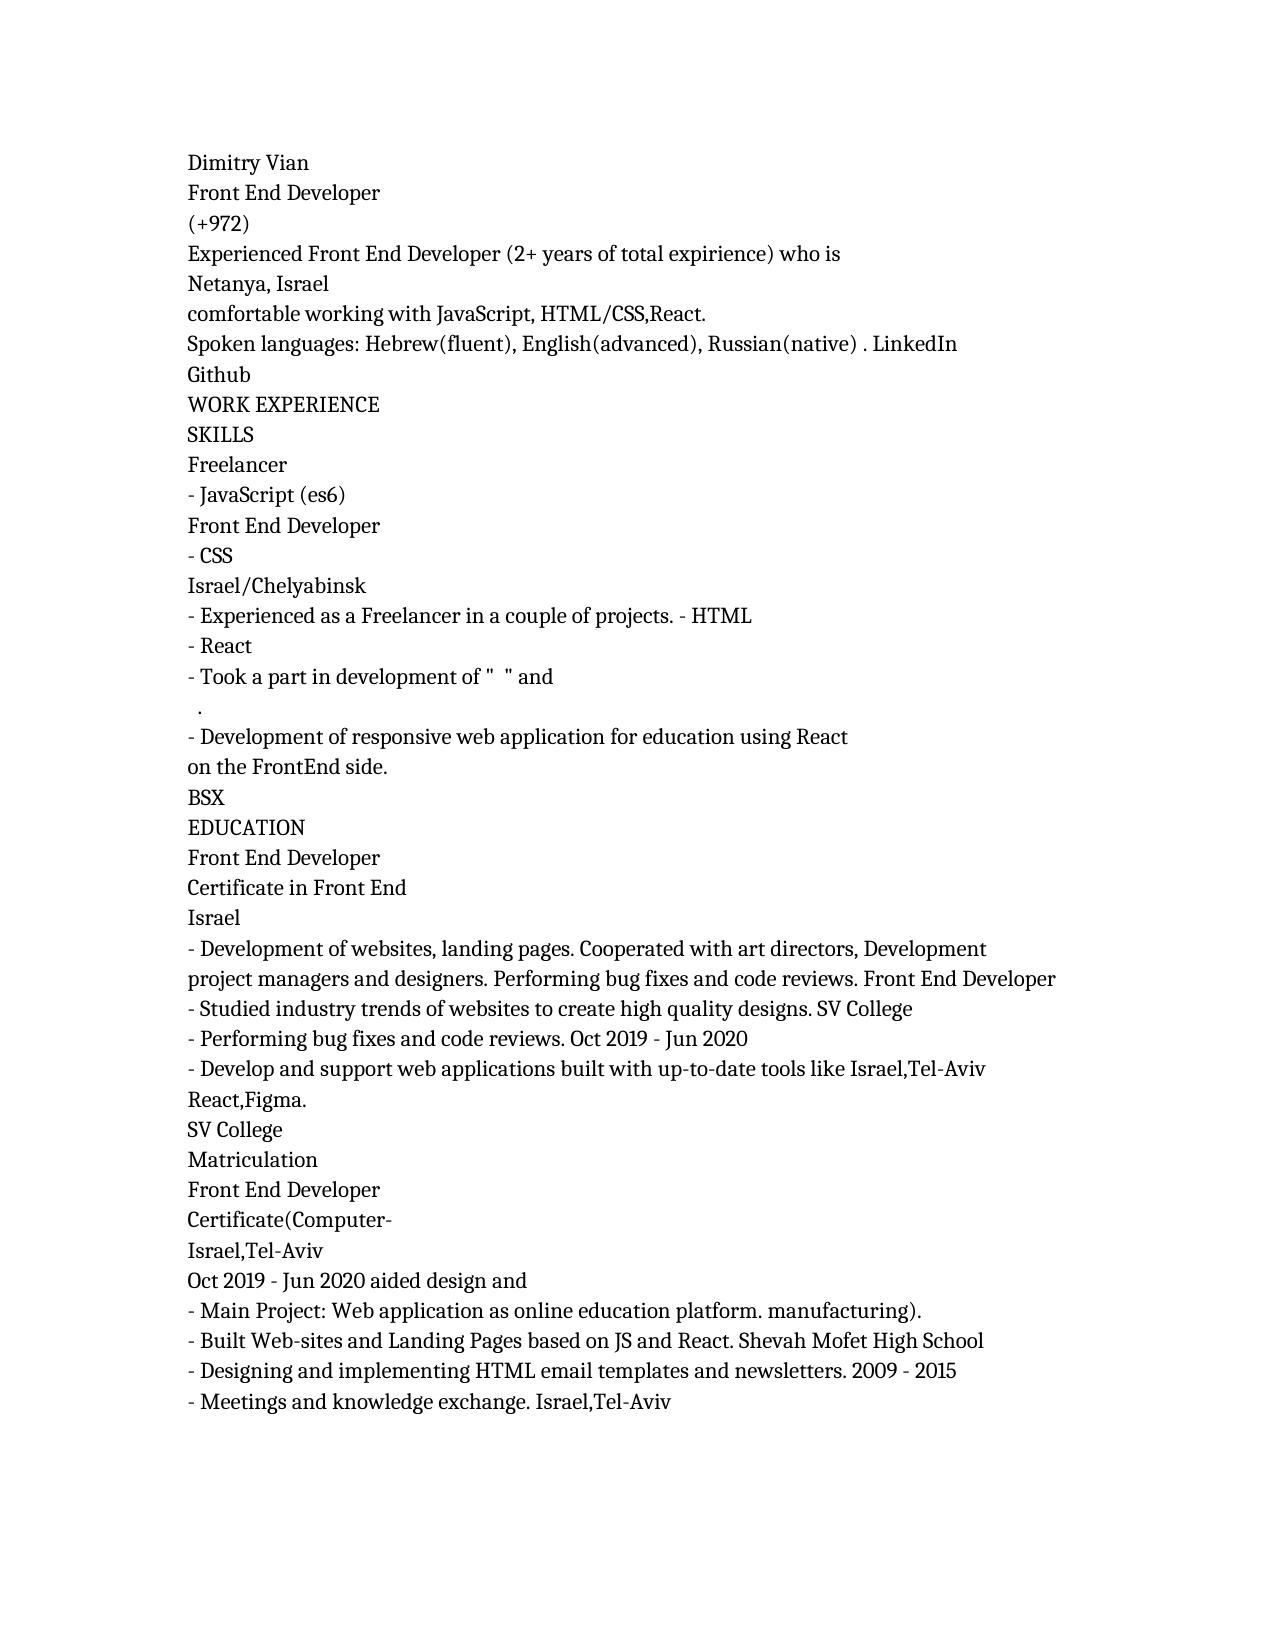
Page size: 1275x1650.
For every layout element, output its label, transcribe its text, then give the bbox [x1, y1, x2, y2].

text Dimitry Vian Front End Developer (+972) Experienced Front End Developer (2+ years of total expirience) who is Netanya, Israel comfortable working with JavaScript, HTML/CSS,React. Spoken languages: Hebrew(fluent), English(advanced), Russian(native) . LinkedIn Github WORK EXPERIENCE SKILLS Freelancer - JavaScript (es6) Front End Developer - CSS Israel/Chelyabinsk - Experienced as a Freelancer in a couple of projects. - HTML - React - Took a part in development of " " and . - Development of responsive web application for education using React on the FrontEnd side. BSX EDUCATION Front End Developer Certificate in Front End Israel - Development of websites, landing pages. Cooperated with art directors, Development project managers and designers. Performing bug fixes and code reviews. Front End Developer - Studied industry trends of websites to create high quality designs. SV College - Performing bug fixes and code reviews. Oct 2019 - Jun 2020 - Develop and support web applications built with up-to-date tools like Israel,Tel-Aviv React,Figma. SV College Matriculation Front End Developer Certificate(Computer- Israel,Tel-Aviv Oct 2019 - Jun 2020 aided design and - Main Project: Web application as online education platform. manufacturing). - Built Web-sites and Landing Pages based on JS and React. Shevah Mofet High School - Designing and implementing HTML email templates and newsletters. 2009 - 2015 - Meetings and knowledge exchange. Israel,Tel-Aviv [187, 150, 1087, 1415]
